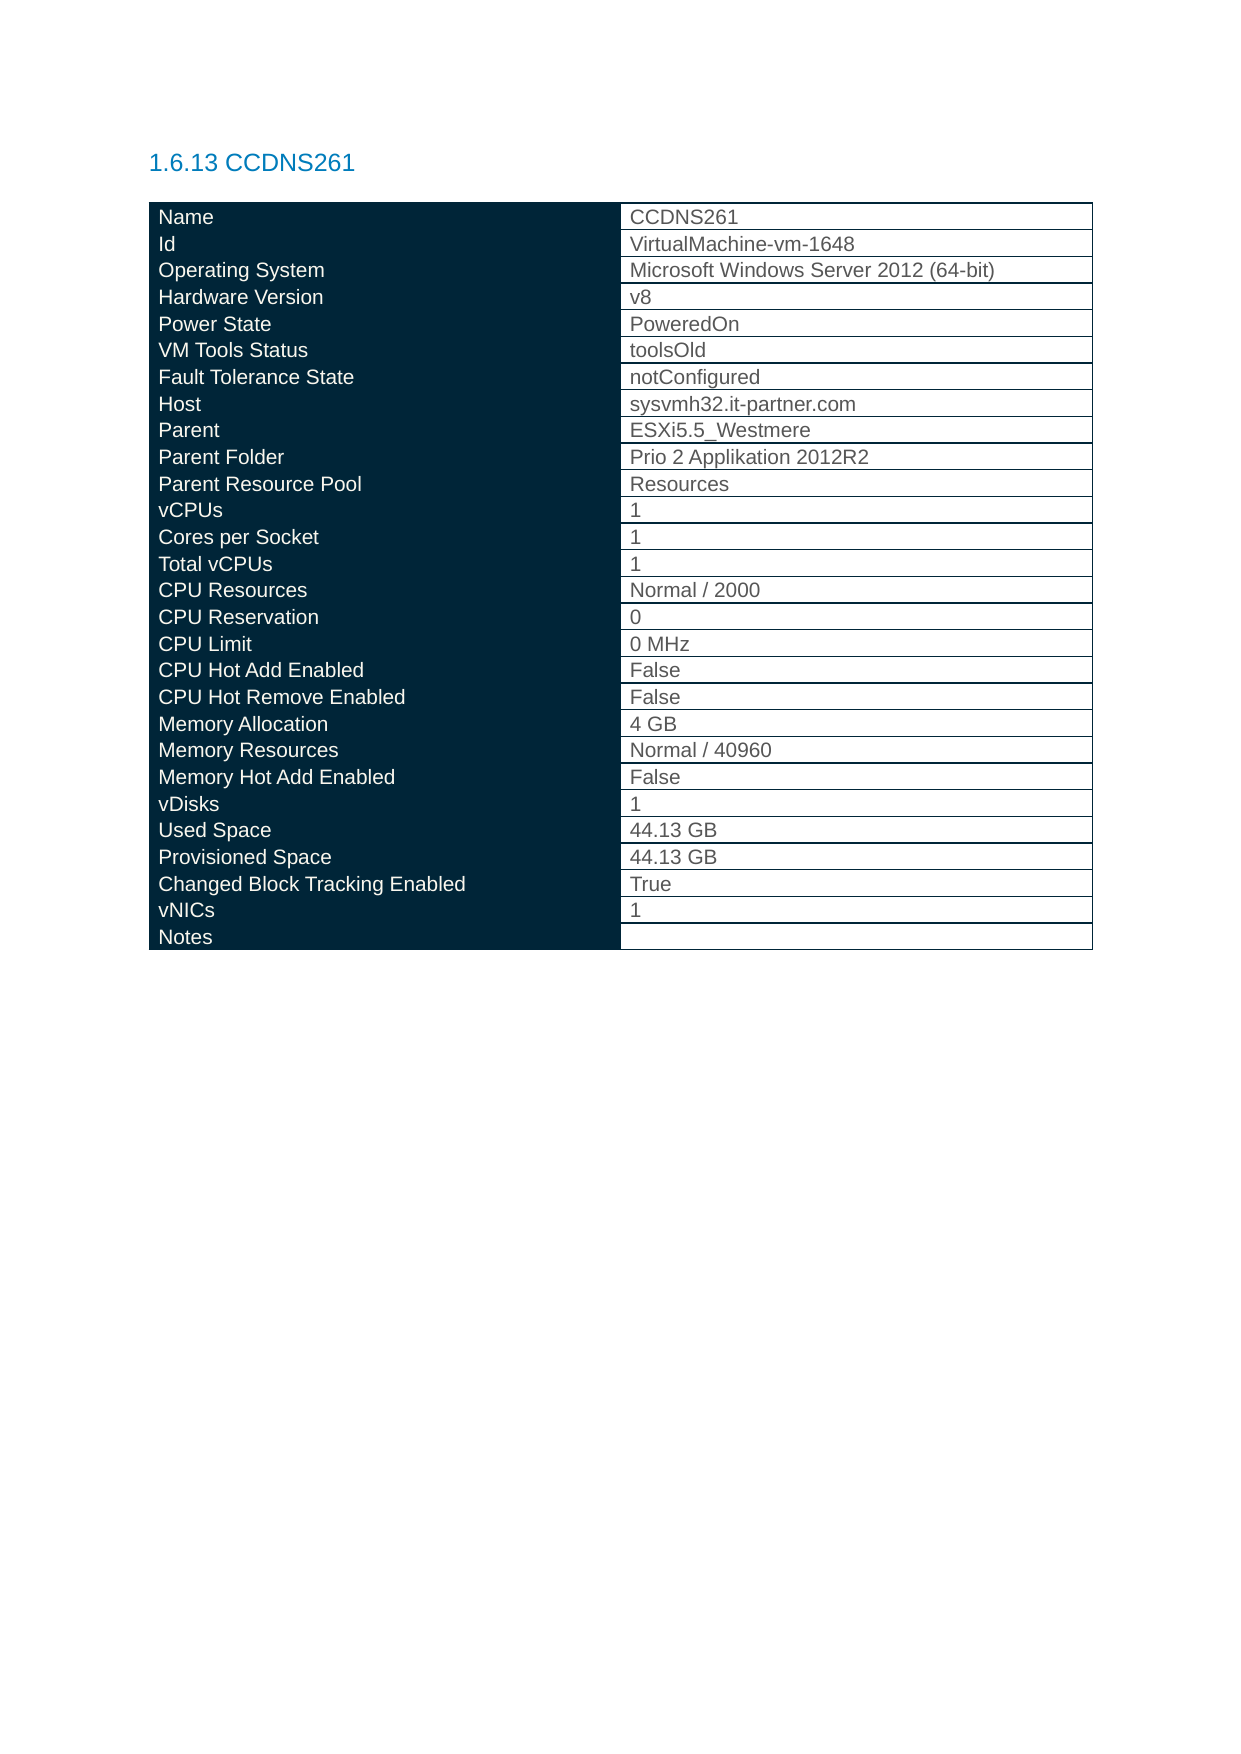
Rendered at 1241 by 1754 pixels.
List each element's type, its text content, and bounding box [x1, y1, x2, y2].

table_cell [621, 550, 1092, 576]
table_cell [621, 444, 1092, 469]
subtitle 1.6.13 CCDNS261 [148, 148, 1092, 177]
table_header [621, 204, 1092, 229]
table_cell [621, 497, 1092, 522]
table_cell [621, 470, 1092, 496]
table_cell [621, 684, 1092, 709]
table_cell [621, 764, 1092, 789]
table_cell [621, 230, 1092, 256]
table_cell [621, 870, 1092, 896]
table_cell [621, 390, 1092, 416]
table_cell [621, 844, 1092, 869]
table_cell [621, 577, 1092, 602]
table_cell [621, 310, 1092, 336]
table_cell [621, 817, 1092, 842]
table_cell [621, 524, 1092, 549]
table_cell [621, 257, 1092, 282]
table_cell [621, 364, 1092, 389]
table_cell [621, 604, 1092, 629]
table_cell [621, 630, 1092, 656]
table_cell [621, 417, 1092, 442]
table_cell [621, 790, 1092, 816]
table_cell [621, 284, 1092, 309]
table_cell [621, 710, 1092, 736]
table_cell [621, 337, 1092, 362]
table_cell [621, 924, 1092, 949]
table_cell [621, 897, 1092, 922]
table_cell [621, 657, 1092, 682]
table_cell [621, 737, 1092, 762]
